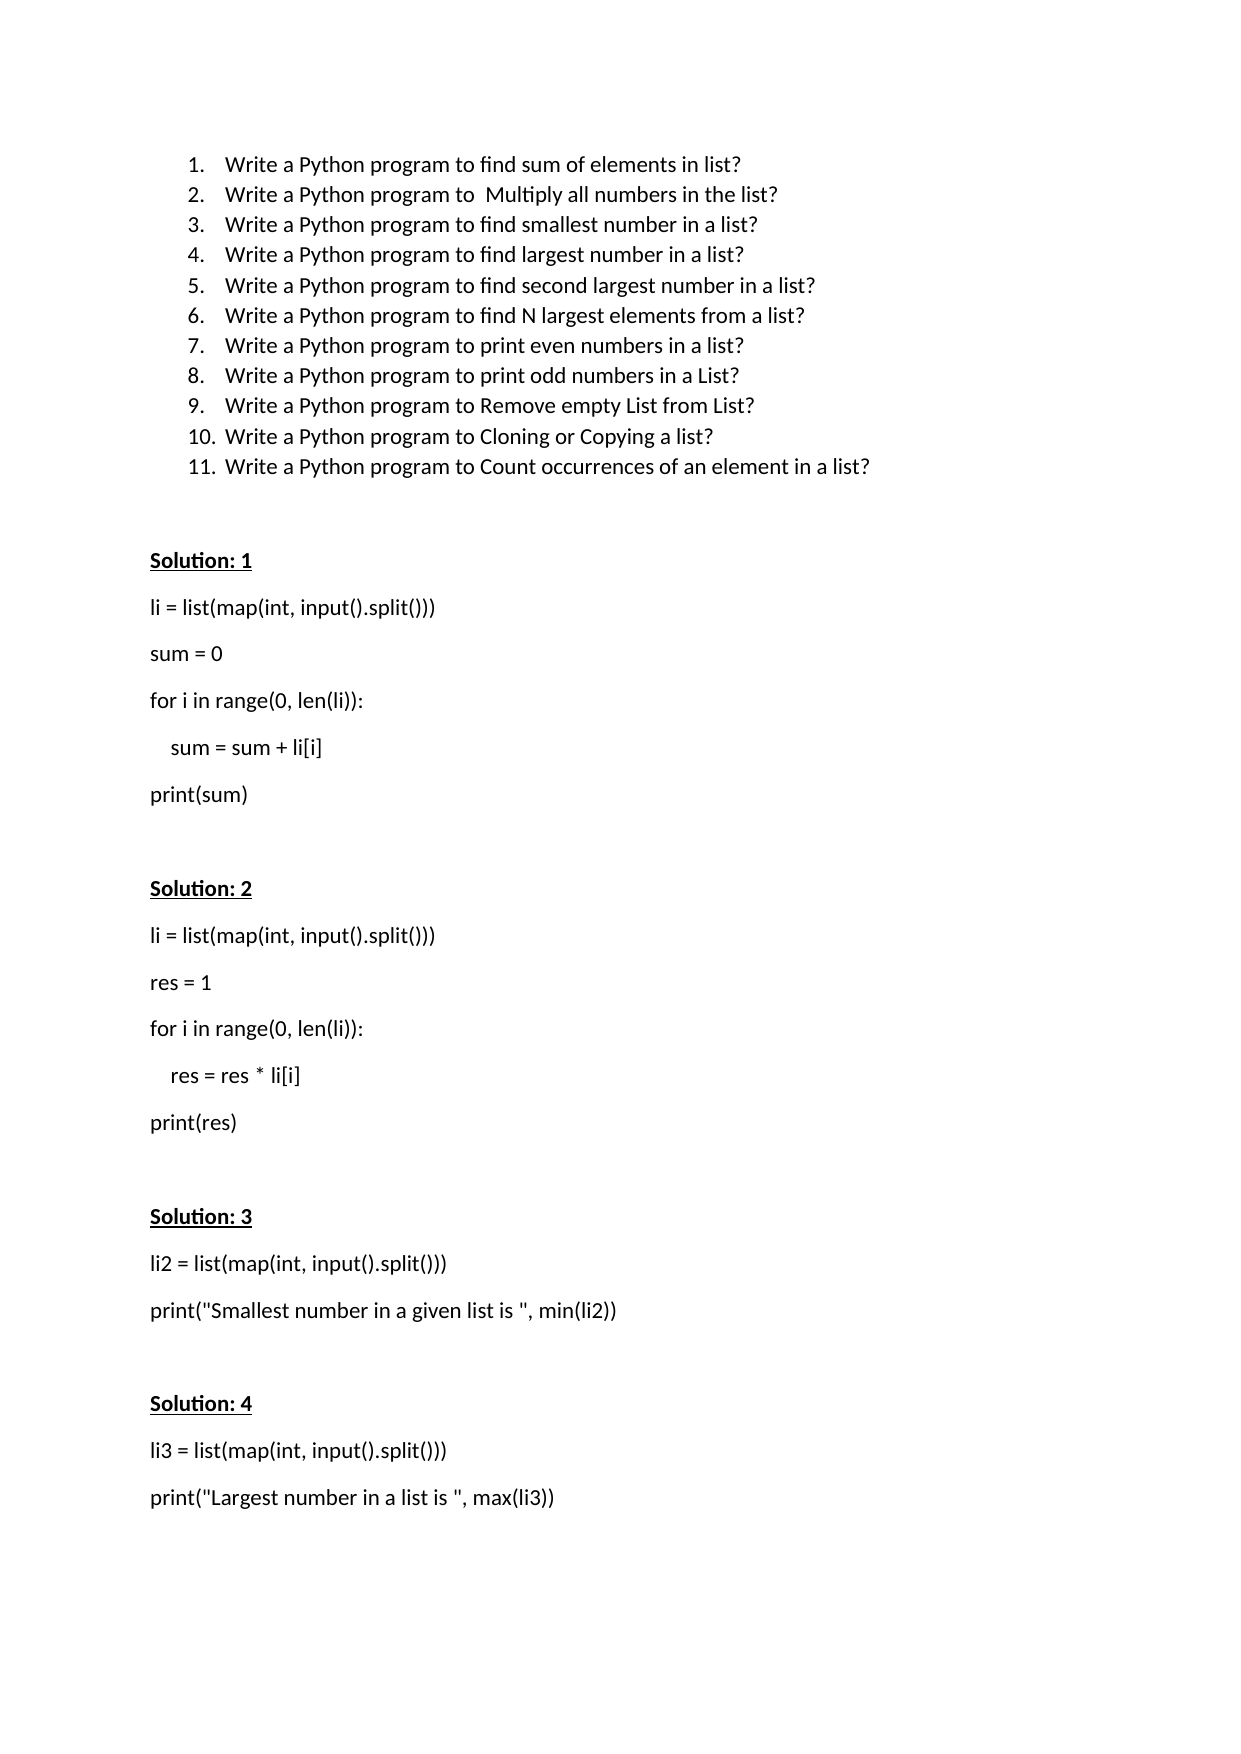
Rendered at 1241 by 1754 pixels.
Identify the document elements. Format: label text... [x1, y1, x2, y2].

list Write a Python program to find second largest number in a list? [187, 271, 1090, 299]
text Solution: 1 [150, 546, 1090, 574]
text print("Smallest number in a given list is ", min(li2)) [150, 1296, 1090, 1324]
text print("Largest number in a list is ", max(li3)) [150, 1483, 1090, 1511]
text print(sum) [150, 780, 1090, 808]
text li = list(map(int, input().split())) [150, 593, 1090, 621]
list Write a Python program to find smallest number in a list? [187, 210, 1090, 238]
list Write a Python program to find sum of elements in list? [187, 150, 1090, 178]
text li = list(map(int, input().split())) [150, 921, 1090, 949]
list Write a Python program to find largest number in a list? [187, 241, 1090, 269]
text res = res * li[i] [150, 1061, 1090, 1089]
text sum = sum + li[i] [150, 733, 1090, 761]
list Write a Python program to Remove empty List from List? [187, 392, 1090, 420]
list Write a Python program to Count occurrences of an element in a list? [187, 452, 1090, 480]
text Solution: 4 [150, 1389, 1090, 1418]
text Solution: 2 [150, 874, 1090, 902]
list Write a Python program to Cloning or Copying a list? [187, 422, 1090, 450]
text for i in range(0, len(li)): [150, 1014, 1090, 1043]
list Write a Python program to print even numbers in a list? [187, 331, 1090, 359]
text Solution: 3 [150, 1202, 1090, 1230]
text li3 = list(map(int, input().split())) [150, 1436, 1090, 1464]
text li2 = list(map(int, input().split())) [150, 1249, 1090, 1277]
list Write a Python program to print odd numbers in a List? [187, 361, 1090, 389]
text for i in range(0, len(li)): [150, 686, 1090, 714]
text print(res) [150, 1108, 1090, 1136]
text res = 1 [150, 968, 1090, 996]
text sum = 0 [150, 639, 1090, 668]
list Write a Python program to Multiply all numbers in the list? [187, 180, 1090, 208]
list Write a Python program to find N largest elements from a list? [187, 301, 1090, 329]
